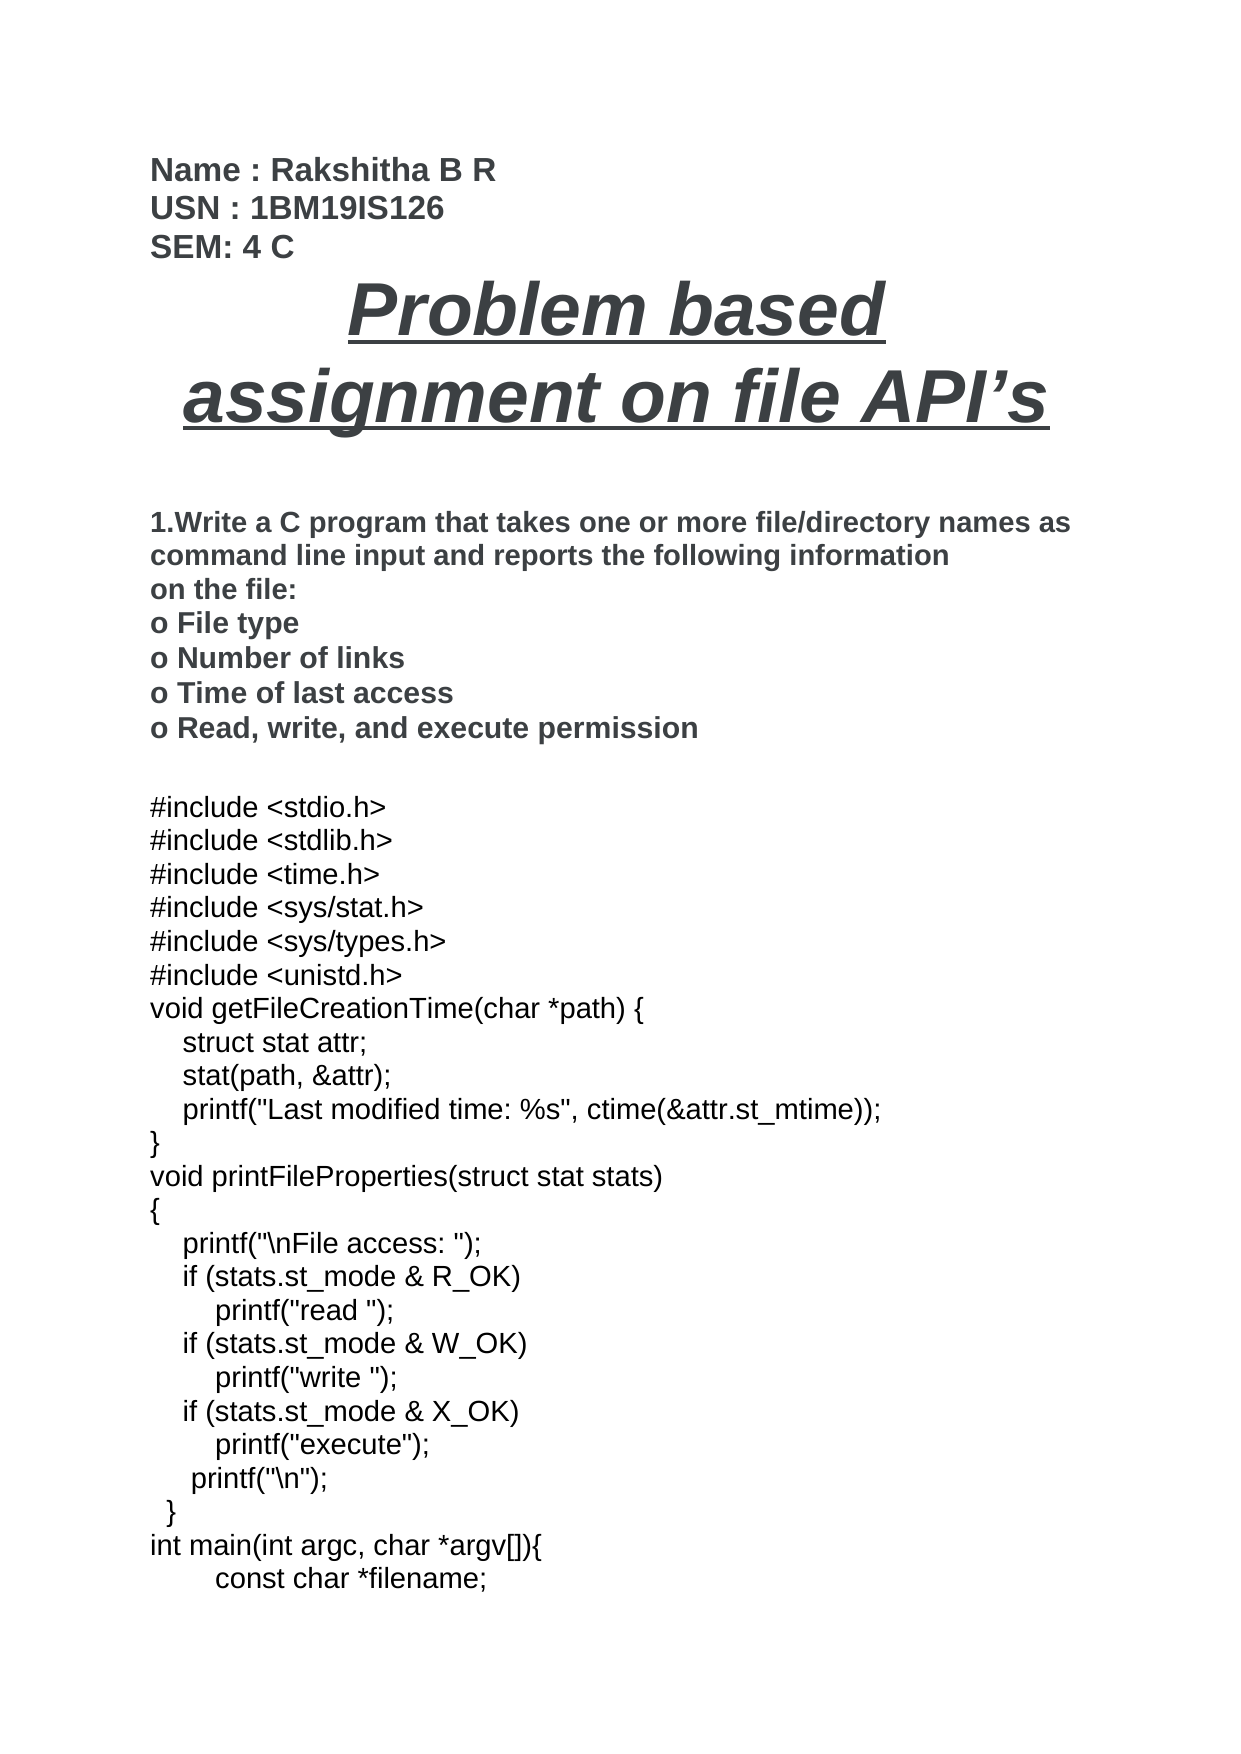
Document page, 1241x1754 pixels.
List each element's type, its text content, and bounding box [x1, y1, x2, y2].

text 1.Write a C program that takes one or more file/directory names as command line input and reports the following information [150, 505, 1090, 572]
text printf("execute"); [150, 1427, 1090, 1461]
text int main(int argc, char *argv[]){ [150, 1528, 1090, 1561]
text printf("write "); [150, 1360, 1090, 1393]
text #include <unistd.h> [150, 957, 1090, 991]
text o Read, write, and execute permission [150, 710, 1090, 745]
text const char *filename; [150, 1561, 1090, 1595]
text on the file: [150, 572, 1090, 606]
text #include <stdio.h> [150, 790, 1090, 823]
text #include <stdlib.h> [150, 823, 1090, 857]
text printf("read "); [150, 1293, 1090, 1326]
text } [150, 1494, 1090, 1528]
text { [150, 1192, 1090, 1226]
text } [150, 1125, 1090, 1159]
text #include <sys/types.h> [150, 924, 1090, 957]
text printf("\n"); [150, 1461, 1090, 1494]
text SEM: 4 C [150, 227, 1090, 265]
text stat(path, &attr); [150, 1058, 1090, 1092]
text o Number of links [150, 640, 1090, 675]
text USN : 1BM19IS126 [150, 188, 1090, 227]
text void printFileProperties(struct stat stats) [150, 1159, 1090, 1192]
text printf("Last modified time: %s", ctime(&attr.st_mtime)); [150, 1092, 1090, 1125]
text o Time of last access [150, 675, 1090, 710]
text #include <sys/stat.h> [150, 890, 1090, 924]
text struct stat attr; [150, 1024, 1090, 1058]
text printf("\nFile access: "); [150, 1226, 1090, 1259]
text if (stats.st_mode & W_OK) [150, 1326, 1090, 1360]
text Name : Rakshitha B R [150, 150, 1090, 188]
text if (stats.st_mode & X_OK) [150, 1393, 1090, 1427]
text void getFileCreationTime(char *path) { [150, 991, 1090, 1024]
text Problem based assignment on file API’s [150, 265, 1090, 438]
text if (stats.st_mode & R_OK) [150, 1259, 1090, 1293]
text o File type [150, 606, 1090, 640]
text #include <time.h> [150, 857, 1090, 890]
